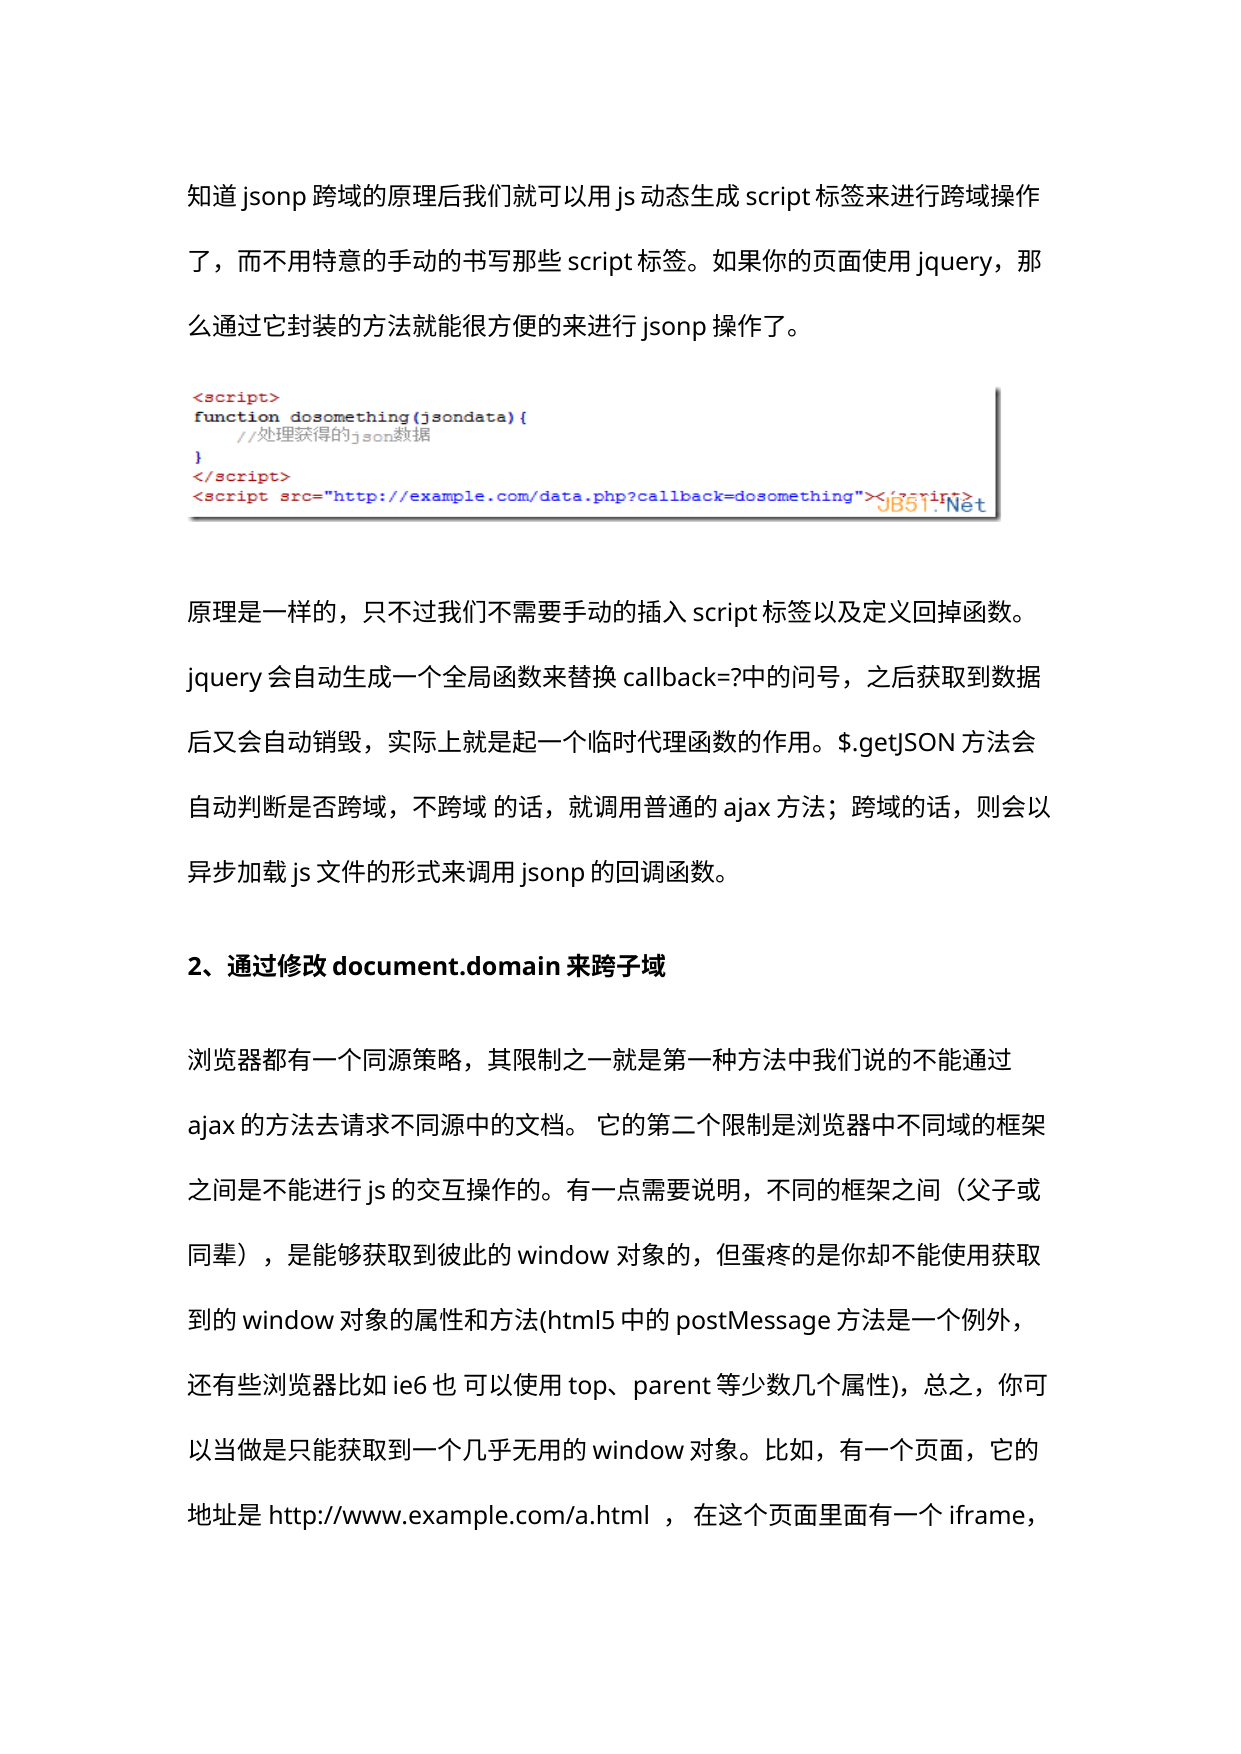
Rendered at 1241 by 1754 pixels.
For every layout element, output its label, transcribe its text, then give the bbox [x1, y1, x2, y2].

text 2、通过修改document.domain来跨子域 [187, 932, 1053, 997]
picture [187, 386, 1002, 522]
text 知道jsonp跨域的原理后我们就可以用js动态生成script标签来进行跨域操作了，而不用特意的手动的书写那些script标签。如果你的页面使用jquery，那么通过它封装的方法就能很方便的来进行jsonp操作了。 [187, 162, 1053, 357]
text 原理是一样的，只不过我们不需要手动的插入script标签以及定义回掉函数。jquery会自动生成一个全局函数来替换 callback=?中的问号，之后获取到数据后又会自动销毁，实际上就是起一个临时代理函数的作用。$.getJSON方法会自动判断是否跨域，不跨域 的话，就调用普通的ajax方法；跨域的话，则会以异步加载js文件的形式来调用jsonp的回调函数。 [187, 578, 1053, 903]
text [187, 1026, 1053, 1546]
